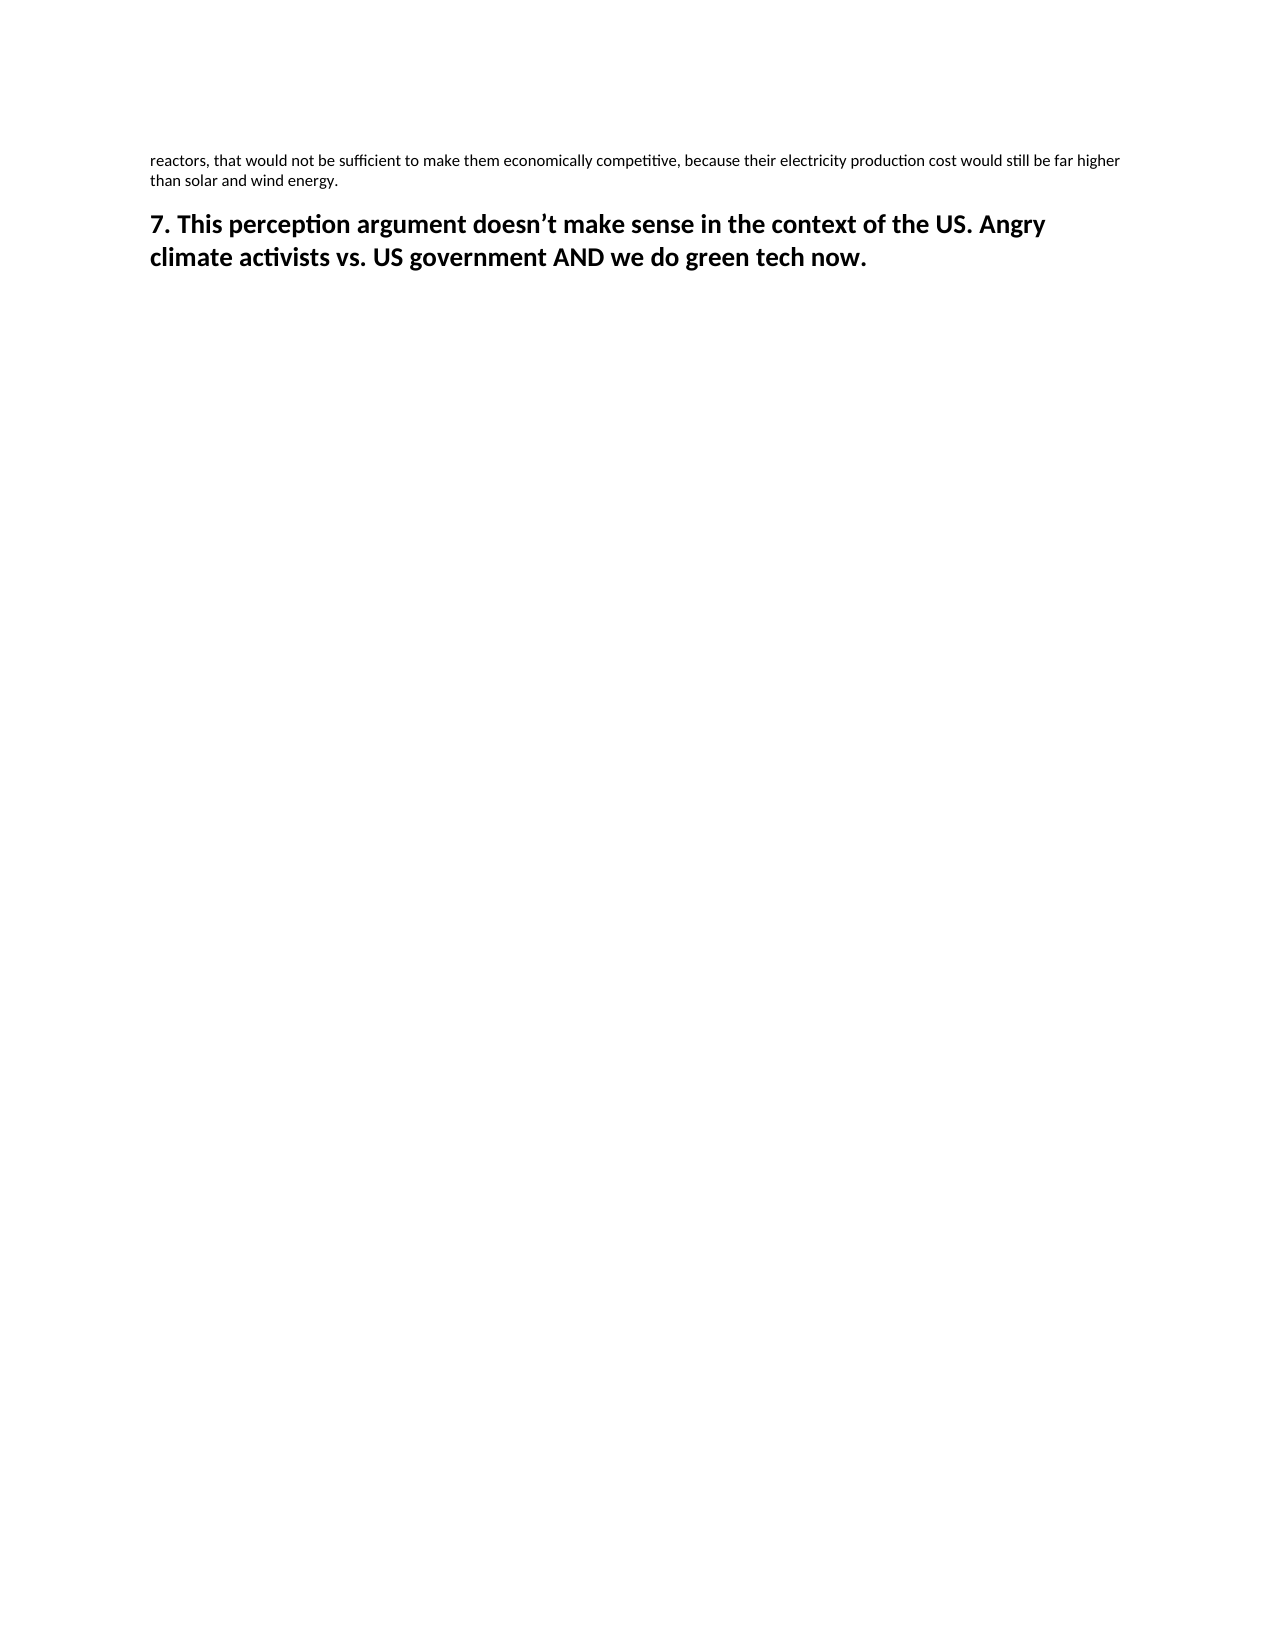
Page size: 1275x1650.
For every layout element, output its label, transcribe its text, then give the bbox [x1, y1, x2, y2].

text 7. This perception argument doesn’t make sense in the context of the US. Angry climate activists vs. US government AND we do green tech now. [150, 207, 1125, 273]
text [150, 150, 1125, 191]
